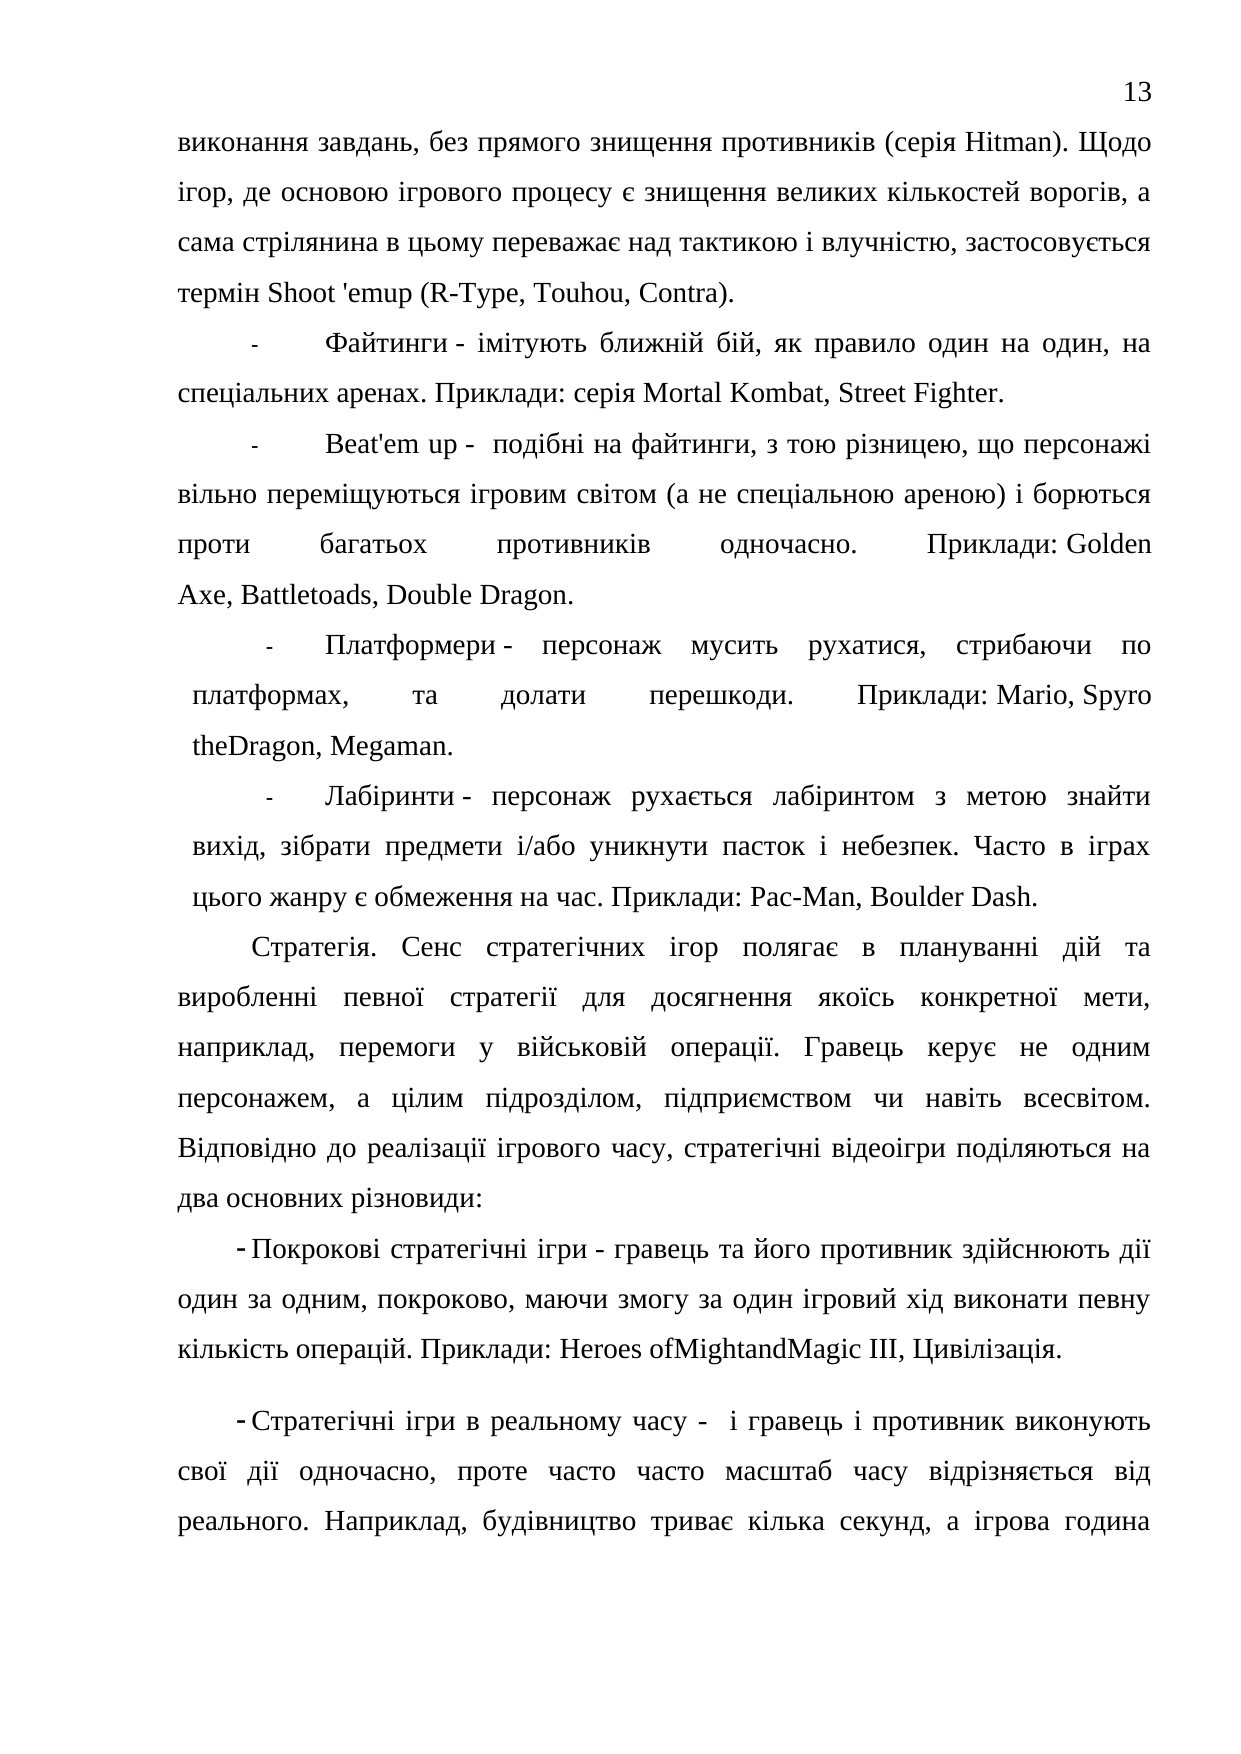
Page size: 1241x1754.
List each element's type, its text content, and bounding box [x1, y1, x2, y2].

list Beat'em up - подібні на файтинги, з тою різницею, що персонажі вільно переміщуються ігровим світом (а не спеціальною ареною) і борються проти багатьох противників одночасно. Приклади: Golden Axe, Battletoads, Double Dragon. [177, 426, 1152, 610]
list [177, 1403, 1152, 1537]
list Лабіринти - персонаж рухається лабіринтом з метою знайти вихід, зібрати предмети і/або уникнути пасток і небезпек. Часто в іграх цього жанру є обмеження на час. Приклади: Pac-Man, Boulder Dash. [192, 778, 1152, 912]
list Платформери - персонаж мусить рухатися, стрибаючи по платформах, та долати перешкоди. Приклади: Mario, Spyro theDragon, Megaman. [192, 627, 1152, 761]
text Стратегія. Сенс стратегічних ігор полягає в плануванні дій та виробленні певної стратегії для досягнення якоїсь конкретної мети, наприклад, перемоги у військовій операції. Гравець керує не одним персонажем, а цілим підрозділом, підприємством чи навіть всесвітом. Відповідно до реалізації ігрового часу, стратегічні відеоігри поділяються на два основних різновиди: [177, 929, 1152, 1214]
list Файтинги - імітують ближній бій, як правило один на один, на спеціальних аренах. Приклади: серія Mortal Kombat, Street Fighter. [177, 325, 1152, 409]
list Покрокові стратегічні ігри - гравець та його противник здійснюють дії один за одним, покроково, маючи змогу за один ігровий хід виконати певну кількість операцій. Приклади: Heroes ofMightandMagic III, Цивілізація. [177, 1231, 1152, 1365]
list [177, 124, 1152, 308]
